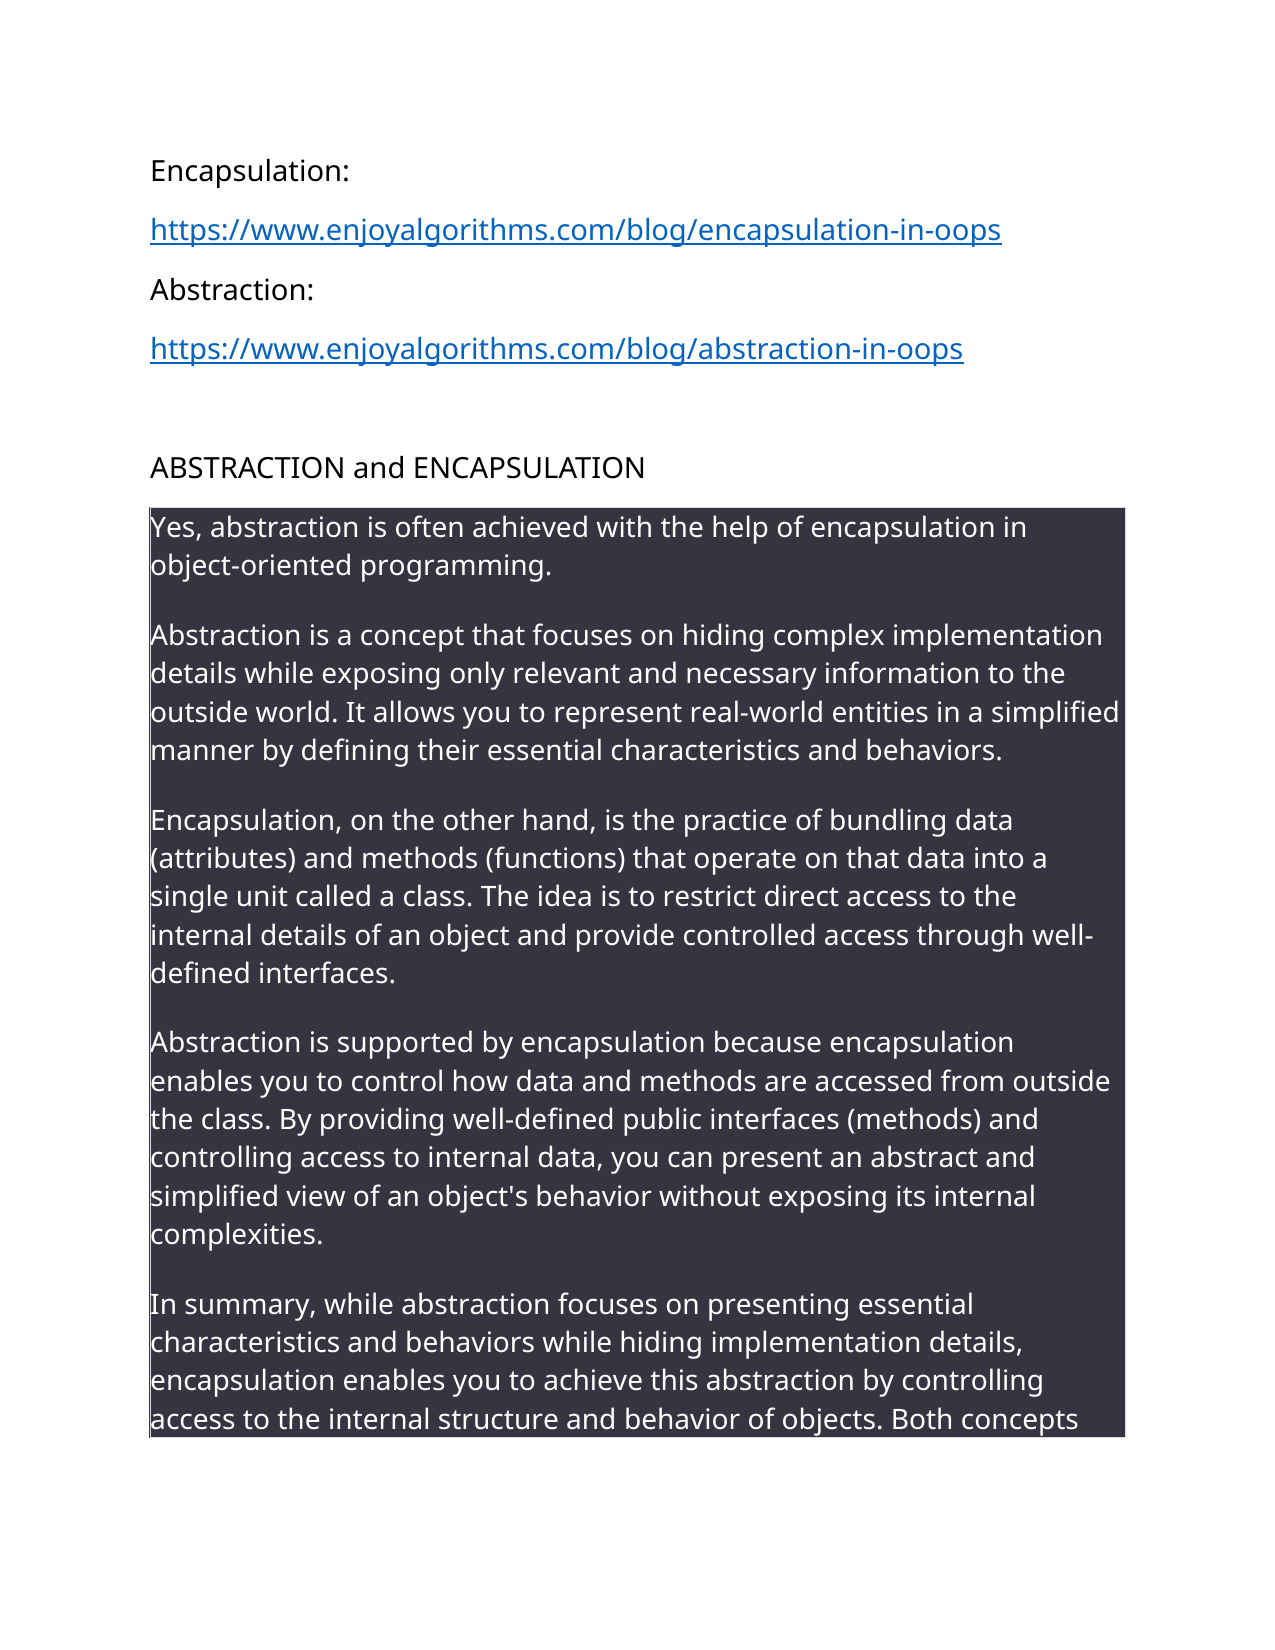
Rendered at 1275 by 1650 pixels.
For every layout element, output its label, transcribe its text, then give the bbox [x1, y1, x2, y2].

text https://www.enjoyalgorithms.com/blog/abstraction-in-oops [150, 328, 1125, 368]
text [151, 1283, 1125, 1437]
text Yes, abstraction is often achieved with the help of encapsulation in object-oriented programming. [151, 508, 1125, 584]
text Encapsulation, on the other hand, is the practice of bundling data (attributes) and methods (functions) that operate on that data into a single unit called a class. The idea is to restrict direct access to the internal details of an object and provide controlled access through well-defined interfaces. [151, 799, 1125, 992]
text Abstraction: [150, 269, 1125, 309]
text Abstraction is supported by encapsulation because encapsulation enables you to control how data and methods are accessed from outside the class. By providing well-defined public interfaces (methods) and controlling access to internal data, you can present an abstract and simplified view of an object's behavior without exposing its internal complexities. [151, 1022, 1125, 1253]
text https://www.enjoyalgorithms.com/blog/encapsulation-in-oops [150, 209, 1125, 249]
text Encapsulation: [150, 150, 1125, 190]
text ABSTRACTION and ENCAPSULATION [150, 447, 1125, 487]
text Abstraction is a concept that focuses on hiding complex implementation details while exposing only relevant and necessary information to the outside world. It allows you to represent real-world entities in a simplified manner by defining their essential characteristics and behaviors. [151, 615, 1125, 769]
